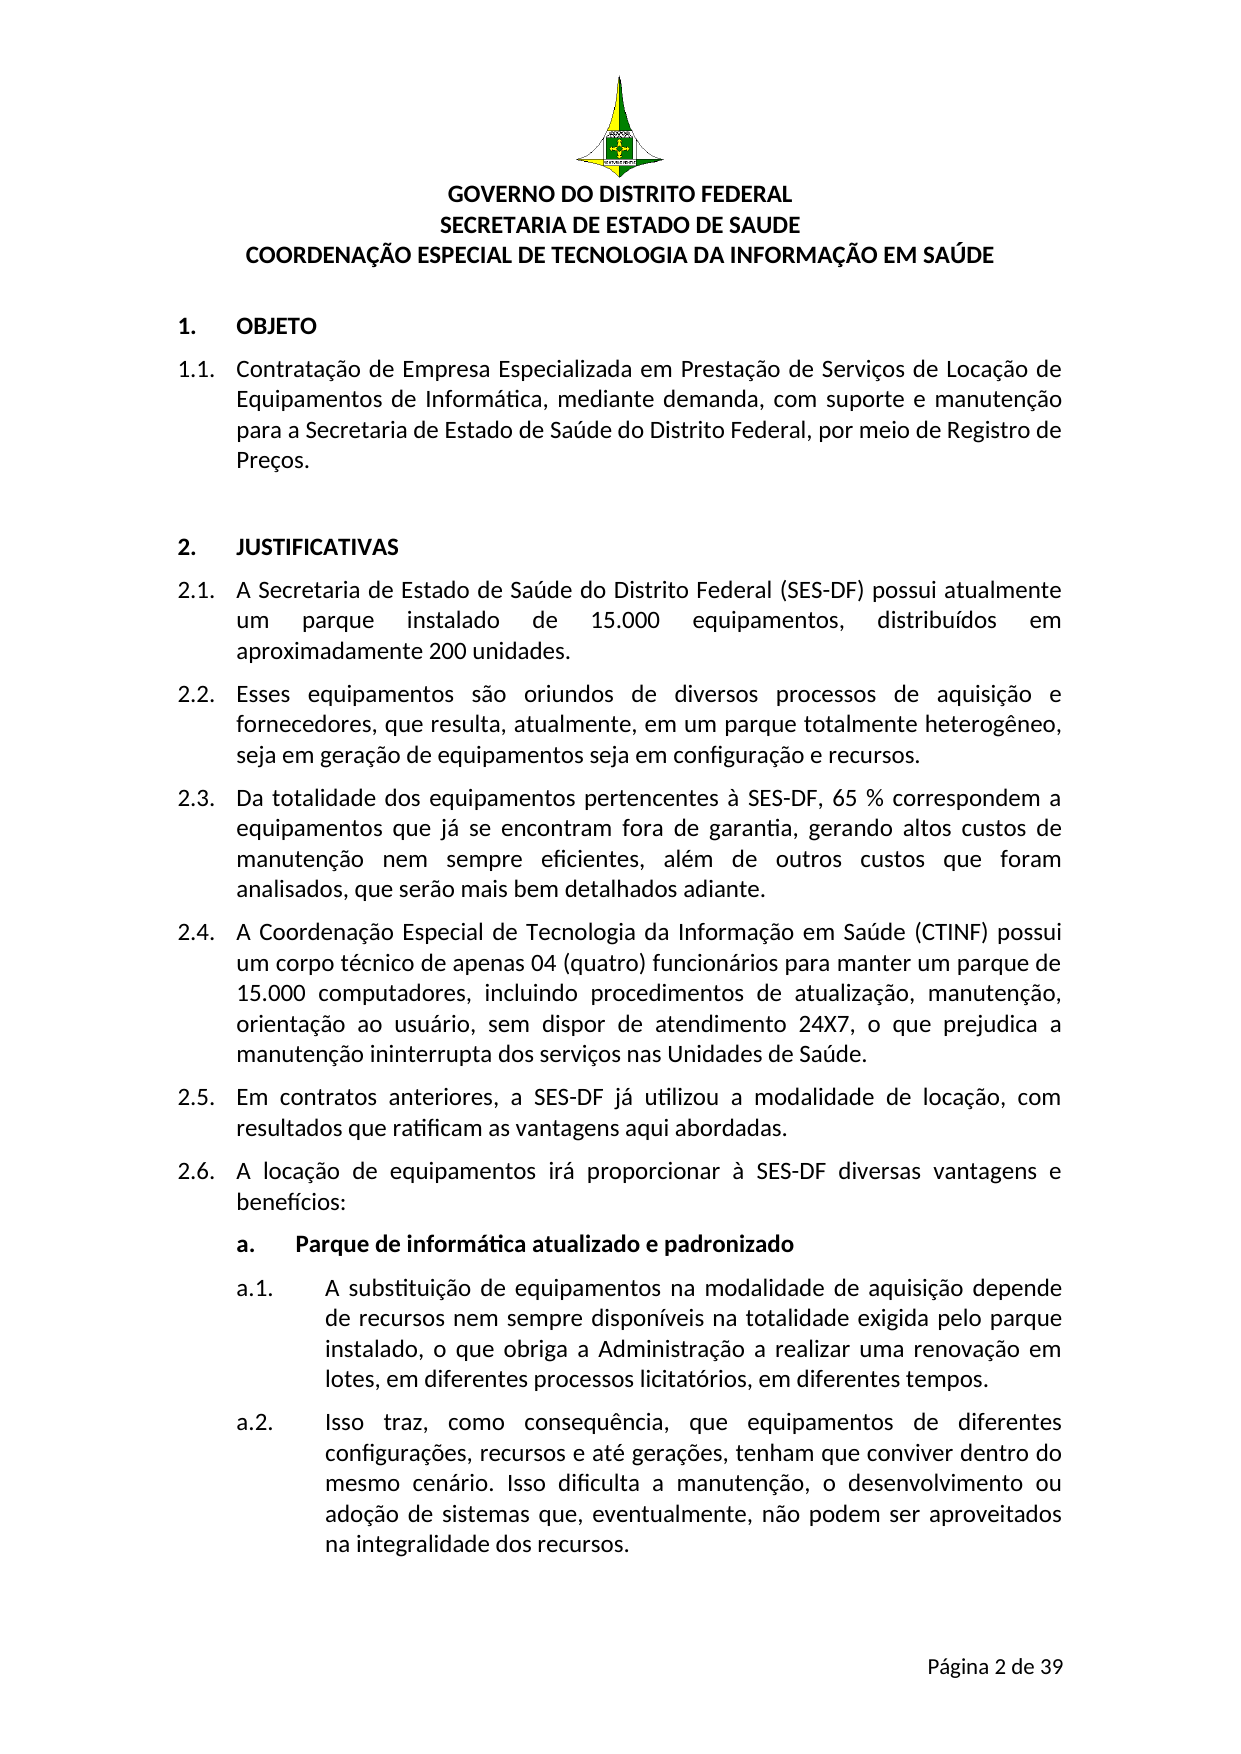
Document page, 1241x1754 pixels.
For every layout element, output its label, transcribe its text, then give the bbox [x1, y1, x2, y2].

list OBJETO [177, 310, 1063, 341]
list A Secretaria de Estado de Saúde do Distrito Federal (SES-DF) possui atualmente um parque instalado de 15.000 equipamentos, distribuídos em aproximadamente 200 unidades. [177, 574, 1063, 665]
list A substituição de equipamentos na modalidade de aquisição depende de recursos nem sempre disponíveis na totalidade exigida pelo parque instalado, o que obriga a Administração a realizar uma renovação em lotes, em diferentes processos licitatórios, em diferentes tempos. [236, 1272, 1063, 1394]
list A locação de equipamentos irá proporcionar à SES-DF diversas vantagens e benefícios: [177, 1155, 1063, 1216]
list Isso traz, como consequência, que equipamentos de diferentes configurações, recursos e até gerações, tenham que conviver dentro do mesmo cenário. Isso dificulta a manutenção, o desenvolvimento ou adoção de sistemas que, eventualmente, não podem ser aproveitados na integralidade dos recursos. [236, 1406, 1063, 1559]
list A Coordenação Especial de Tecnologia da Informação em Saúde (CTINF) possui um corpo técnico de apenas 04 (quatro) funcionários para manter um parque de 15.000 computadores, incluindo procedimentos de atualização, manutenção, orientação ao usuário, sem dispor de atendimento 24X7, o que prejudica a manutenção ininterrupta dos serviços nas Unidades de Saúde. [177, 916, 1063, 1069]
list Contratação de Empresa Especializada em Prestação de Serviços de Locação de Equipamentos de Informática, mediante demanda, com suporte e manutenção para a Secretaria de Estado de Saúde do Distrito Federal, por meio de Registro de Preços. [177, 353, 1063, 475]
list Da totalidade dos equipamentos pertencentes à SES-DF, 65 % correspondem a equipamentos que já se encontram fora de garantia, gerando altos custos de manutenção nem sempre eficientes, além de outros custos que foram analisados, que serão mais bem detalhados adiante. [177, 782, 1063, 904]
list JUSTIFICATIVAS [177, 531, 1063, 561]
list Em contratos anteriores, a SES-DF já utilizou a modalidade de locação, com resultados que ratificam as vantagens aqui abordadas. [177, 1082, 1063, 1143]
list Parque de informática atualizado e padronizado [236, 1229, 1063, 1259]
list Esses equipamentos são oriundos de diversos processos de aquisição e fornecedores, que resulta, atualmente, em um parque totalmente heterogêneo, seja em geração de equipamentos seja em configuração e recursos. [177, 678, 1063, 769]
picture [574, 73, 666, 179]
